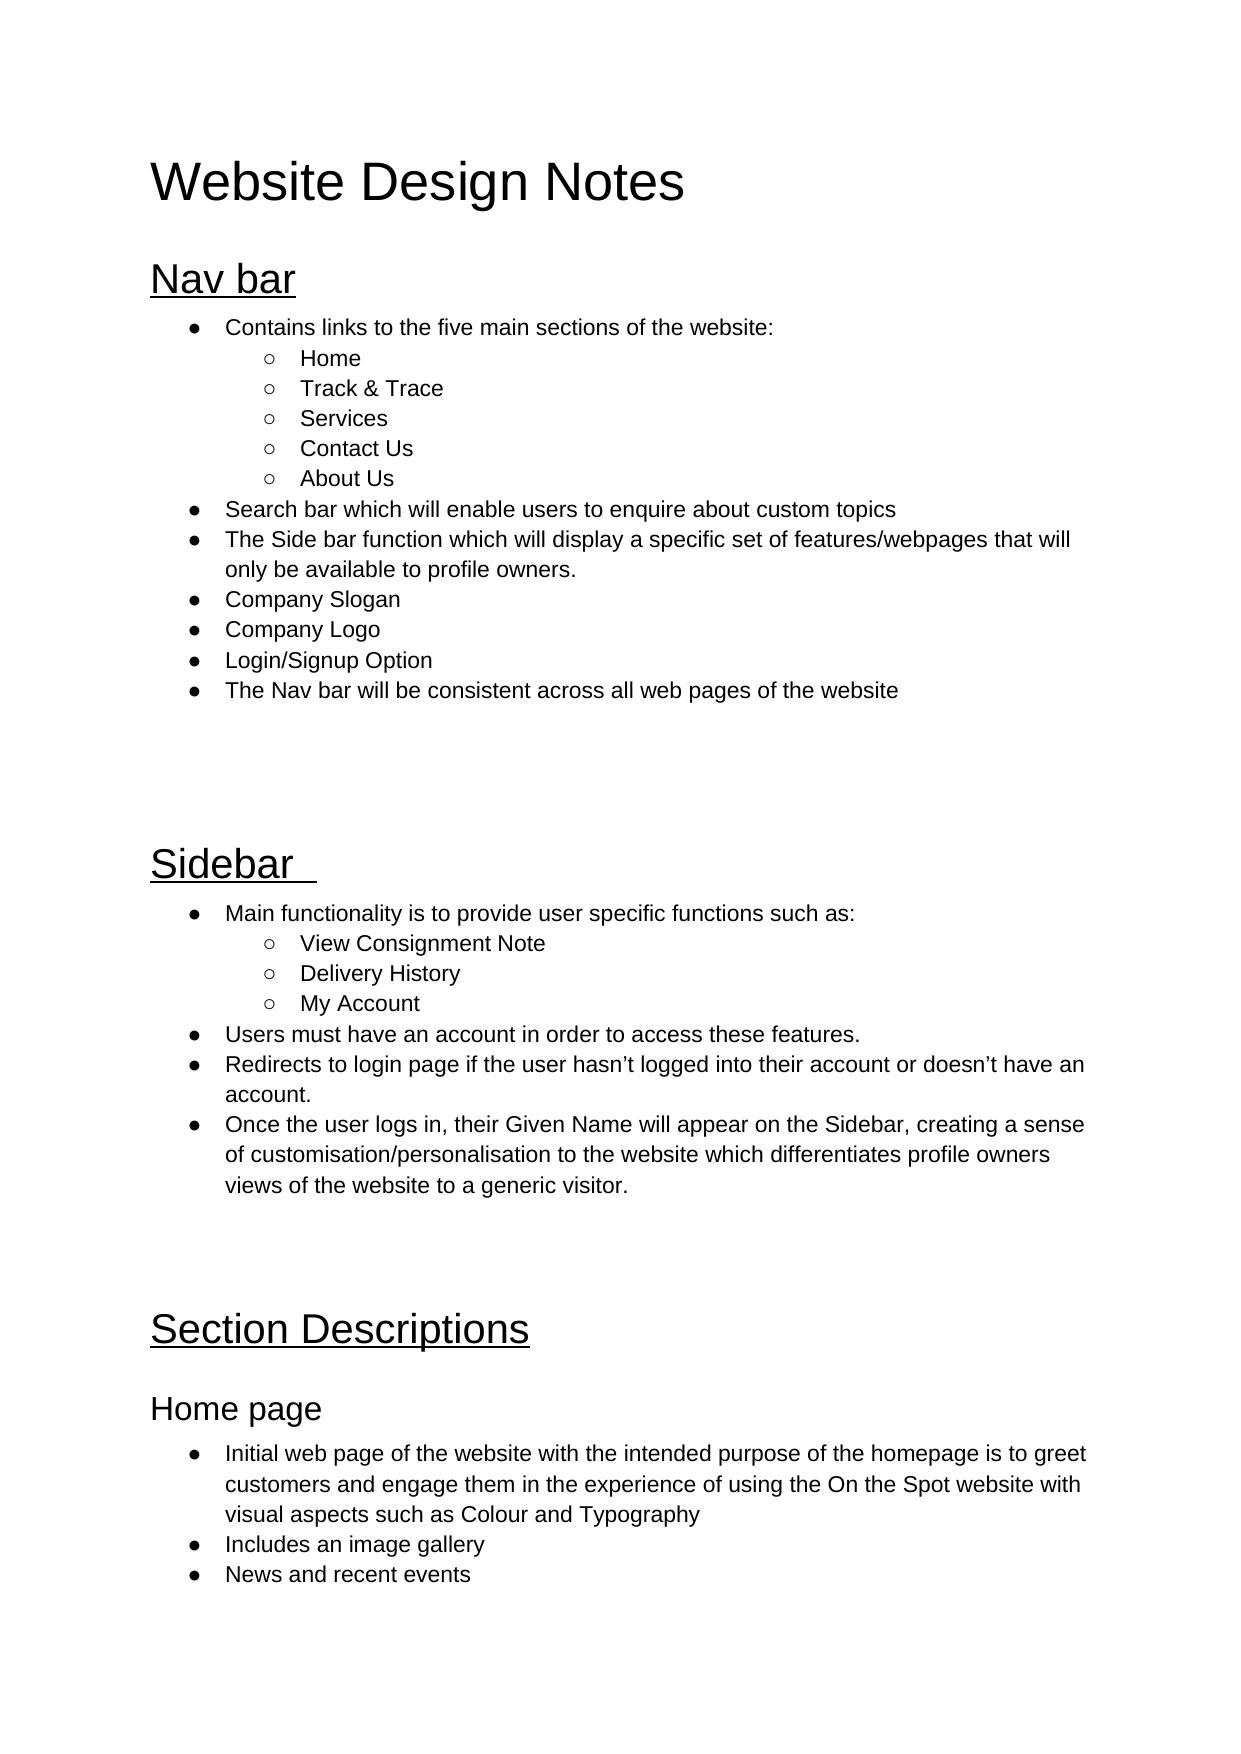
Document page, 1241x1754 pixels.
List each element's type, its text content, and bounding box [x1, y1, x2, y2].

list Main functionality is to provide user specific functions such as: [187, 900, 1090, 926]
subtitle Sidebar [150, 839, 1090, 887]
list The Nav bar will be consistent across all web pages of the website [187, 677, 1090, 703]
list Contains links to the five main sections of the website: [187, 314, 1090, 341]
subtitle Nav bar [150, 254, 1090, 302]
list Login/Signup Option [187, 647, 1090, 673]
list Home [262, 344, 1090, 371]
list Company Slogan [187, 586, 1090, 613]
list Delivery History [262, 960, 1090, 987]
list Includes an image gallery [187, 1531, 1090, 1557]
list View Consignment Note [262, 930, 1090, 956]
list The Side bar function which will display a specific set of features/webpages that will only be available to profile owners. [187, 526, 1090, 582]
list About Us [262, 465, 1090, 492]
list Redirects to login page if the user hasn’t logged into their account or doesn’t have an account. [187, 1051, 1090, 1107]
list Services [262, 405, 1090, 431]
list News and recent events [187, 1561, 1090, 1587]
list My Account [262, 990, 1090, 1017]
list Contact Us [262, 435, 1090, 462]
list Company Logo [187, 616, 1090, 643]
list Once the user logs in, their Given Name will appear on the Sidebar, creating a sense of customisation/personalisation to the website which differentiates profile owners views of the website to a generic visitor. [187, 1111, 1090, 1198]
list Initial web page of the website with the intended purpose of the homepage is to greet customers and engage them in the experience of using the On the Spot website with visual aspects such as Colour and Typography [187, 1440, 1090, 1527]
list Search bar which will enable users to enquire about custom topics [187, 496, 1090, 522]
list Users must have an account in order to access these features. [187, 1021, 1090, 1047]
subtitle Section Descriptions [150, 1304, 1090, 1352]
list Track & Trace [262, 375, 1090, 401]
title Website Design Notes [150, 150, 1090, 212]
subtitle Home page [150, 1389, 1090, 1428]
